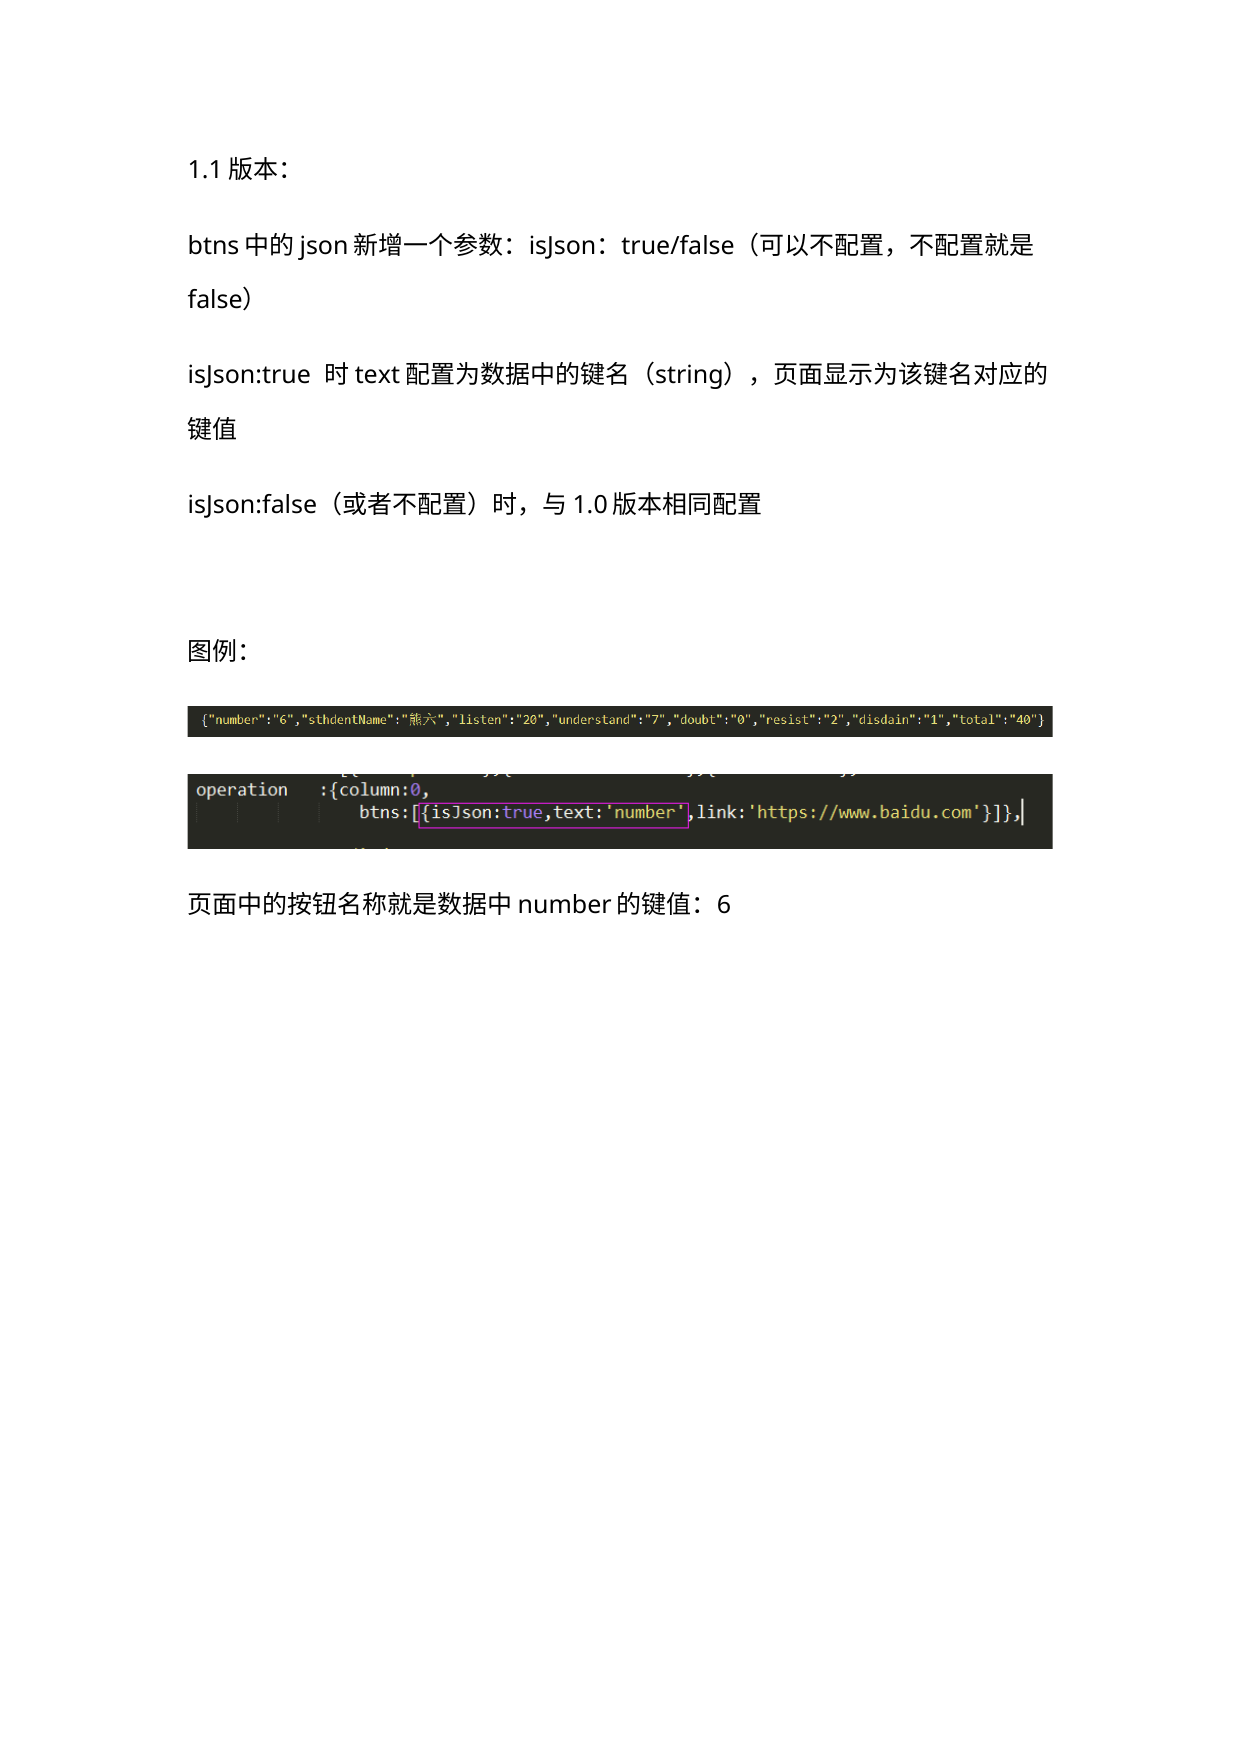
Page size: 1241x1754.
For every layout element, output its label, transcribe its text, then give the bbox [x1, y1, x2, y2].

text 页面中的按钮名称就是数据中number的键值：6 [187, 885, 1053, 921]
text isJson:true 时 text配置为数据中的键名（string），页面显示为该键名对应的键值 [187, 355, 1053, 445]
picture [187, 774, 1053, 849]
text 1.1版本： [187, 150, 1053, 186]
picture [187, 706, 1053, 737]
text btns中的json新增一个参数：isJson：true/false（可以不配置，不配置就是false） [187, 225, 1053, 316]
text 图例： [187, 631, 1053, 668]
text isJson:false（或者不配置）时，与1.0版本相同配置 [187, 484, 1053, 521]
